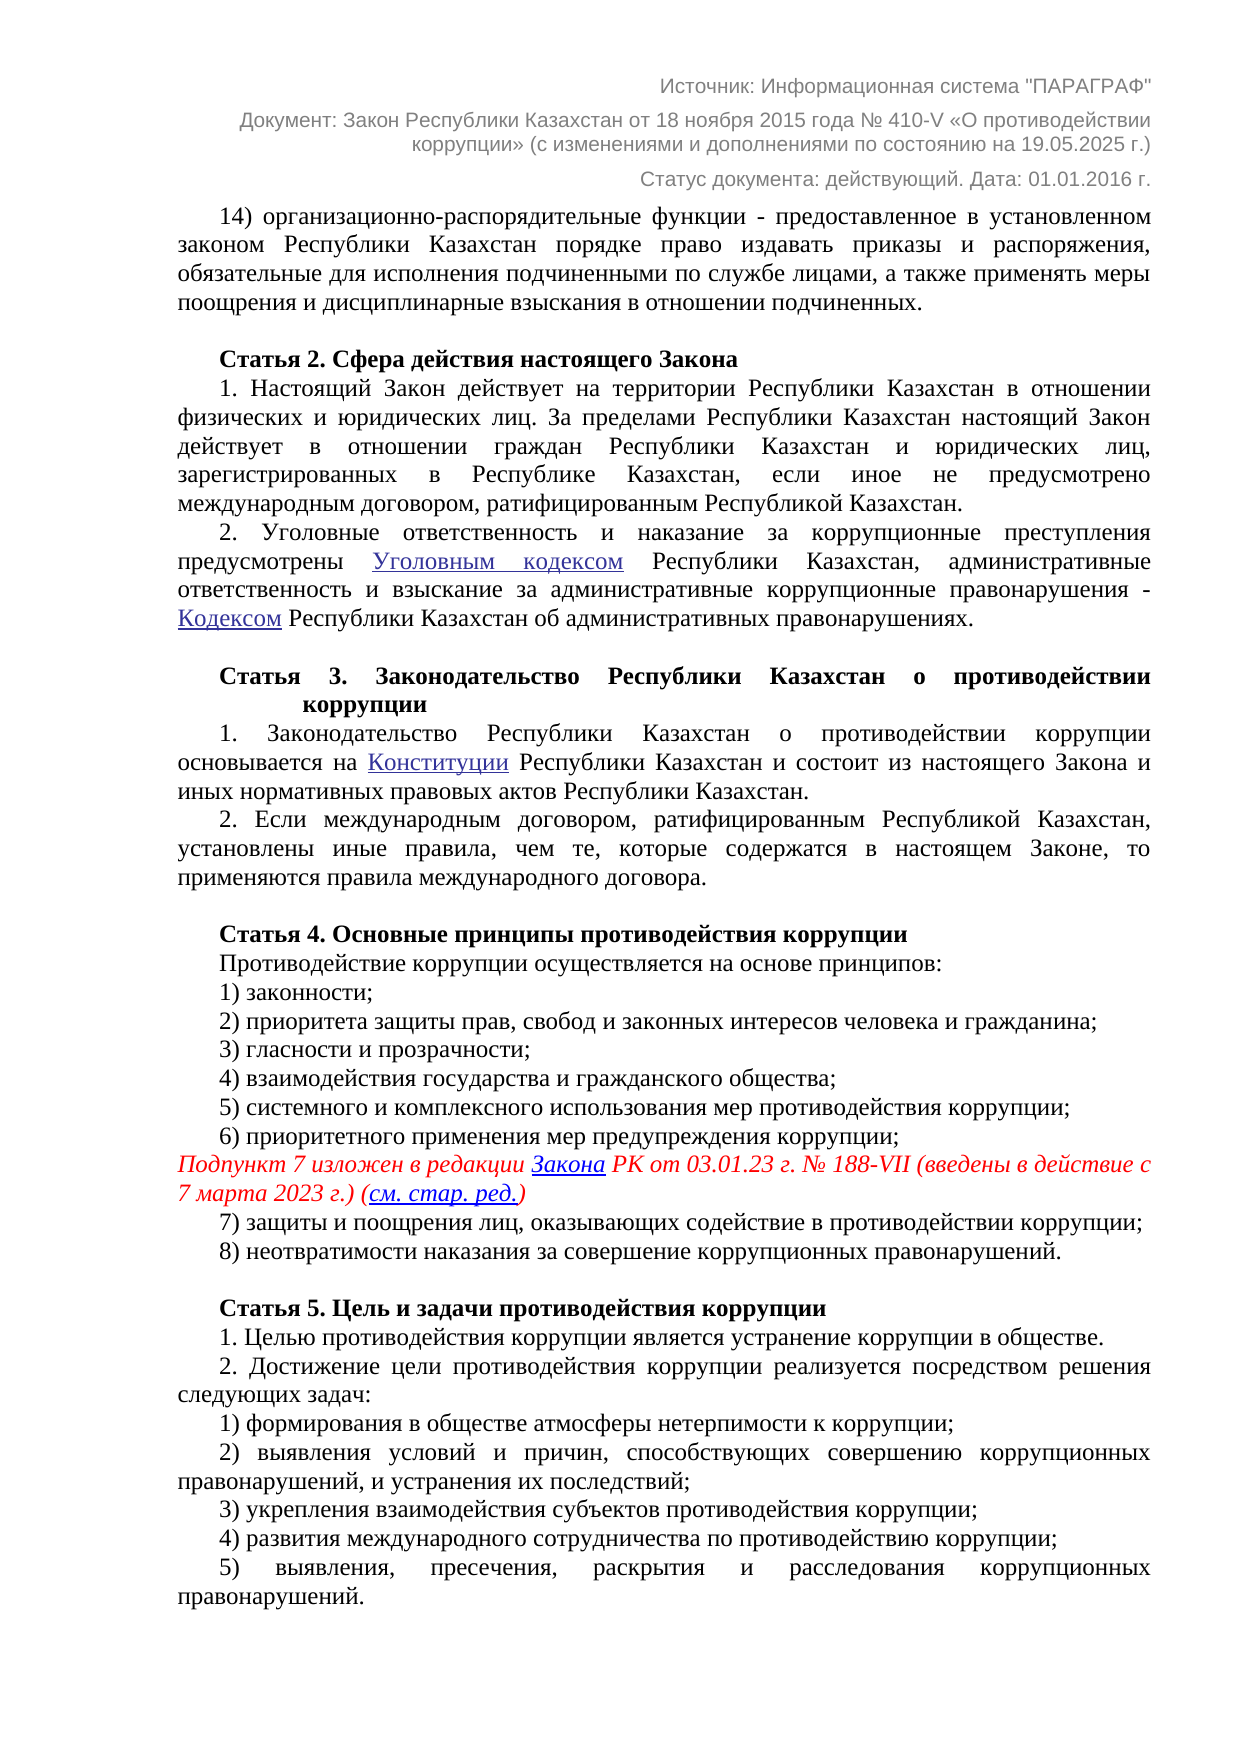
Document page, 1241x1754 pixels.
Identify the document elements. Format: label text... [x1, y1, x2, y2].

text Статья 5. Цель и задачи противодействия коррупции [219, 1293, 1152, 1322]
text 4) взаимодействия государства и гражданского общества; [177, 1063, 1152, 1092]
text 7) защиты и поощрения лиц, оказывающих содействие в противодействии коррупции; [177, 1207, 1152, 1236]
text 2. Достижение цели противодействия коррупции реализуется посредством решения следующих задач: [177, 1351, 1152, 1408]
text 1) формирования в обществе атмосферы нетерпимости к коррупции; [177, 1408, 1152, 1437]
text 2) выявления условий и причин, способствующих совершению коррупционных правонарушений, и устранения их последствий; [177, 1437, 1152, 1494]
text 4) развития международного сотрудничества по противодействию коррупции; [177, 1523, 1152, 1552]
text 3) гласности и прозрачности; [177, 1034, 1152, 1063]
text Статья 2. Сфера действия настоящего Закона [219, 344, 1152, 373]
text 6) приоритетного применения мер предупреждения коррупции; [177, 1121, 1152, 1149]
text Подпункт 7 изложен в редакции Закона РК от 03.01.23 г. № 188-VII (введены в действие с 7 марта 2023 г.) (см. стар. ред.) [177, 1149, 1152, 1207]
text 1. Целью противодействия коррупции является устранение коррупции в обществе. [177, 1322, 1152, 1351]
text 1. Законодательство Республики Казахстан о противодействии коррупции основывается на Конституции Республики Казахстан и состоит из настоящего Закона и иных нормативных правовых актов Республики Казахстан. [177, 718, 1152, 804]
text 3) укрепления взаимодействия субъектов противодействия коррупции; [177, 1494, 1152, 1523]
text Статья 4. Основные принципы противодействия коррупции [219, 919, 1152, 948]
text Статья 3. Законодательство Республики Казахстан о противодействии коррупции [219, 661, 1152, 718]
text 14) организационно-распорядительные функции - предоставленное в установленном законом Республики Казахстан порядке право издавать приказы и распоряжения, обязательные для исполнения подчиненными по службе лицами, а также применять меры поощрения и дисциплинарные взыскания в отношении подчиненных. [177, 201, 1152, 316]
text 2. Если международным договором, ратифицированным Республикой Казахстан, установлены иные правила, чем те, которые содержатся в настоящем Законе, то применяются правила международного договора. [177, 804, 1152, 891]
text Противодействие коррупции осуществляется на основе принципов: [177, 948, 1152, 977]
text 1) законности; [177, 977, 1152, 1006]
text 2. Уголовные ответственность и наказание за коррупционные преступления предусмотрены Уголовным кодексом Республики Казахстан, административные ответственность и взыскание за административные коррупционные правонарушения - Кодексом Республики Казахстан об административных правонарушениях. [177, 517, 1152, 632]
text 5) выявления, пресечения, раскрытия и расследования коррупционных правонарушений. [177, 1552, 1152, 1609]
text 1. Настоящий Закон действует на территории Республики Казахстан в отношении физических и юридических лиц. За пределами Республики Казахстан настоящий Закон действует в отношении граждан Республики Казахстан и юридических лиц, зарегистрированных в Республике Казахстан, если иное не предусмотрено международным договором, ратифицированным Республикой Казахстан. [177, 373, 1152, 517]
text 5) системного и комплексного использования мер противодействия коррупции; [177, 1092, 1152, 1121]
text 8) неотвратимости наказания за совершение коррупционных правонарушений. [177, 1236, 1152, 1264]
text 2) приоритета защиты прав, свобод и законных интересов человека и гражданина; [177, 1006, 1152, 1034]
